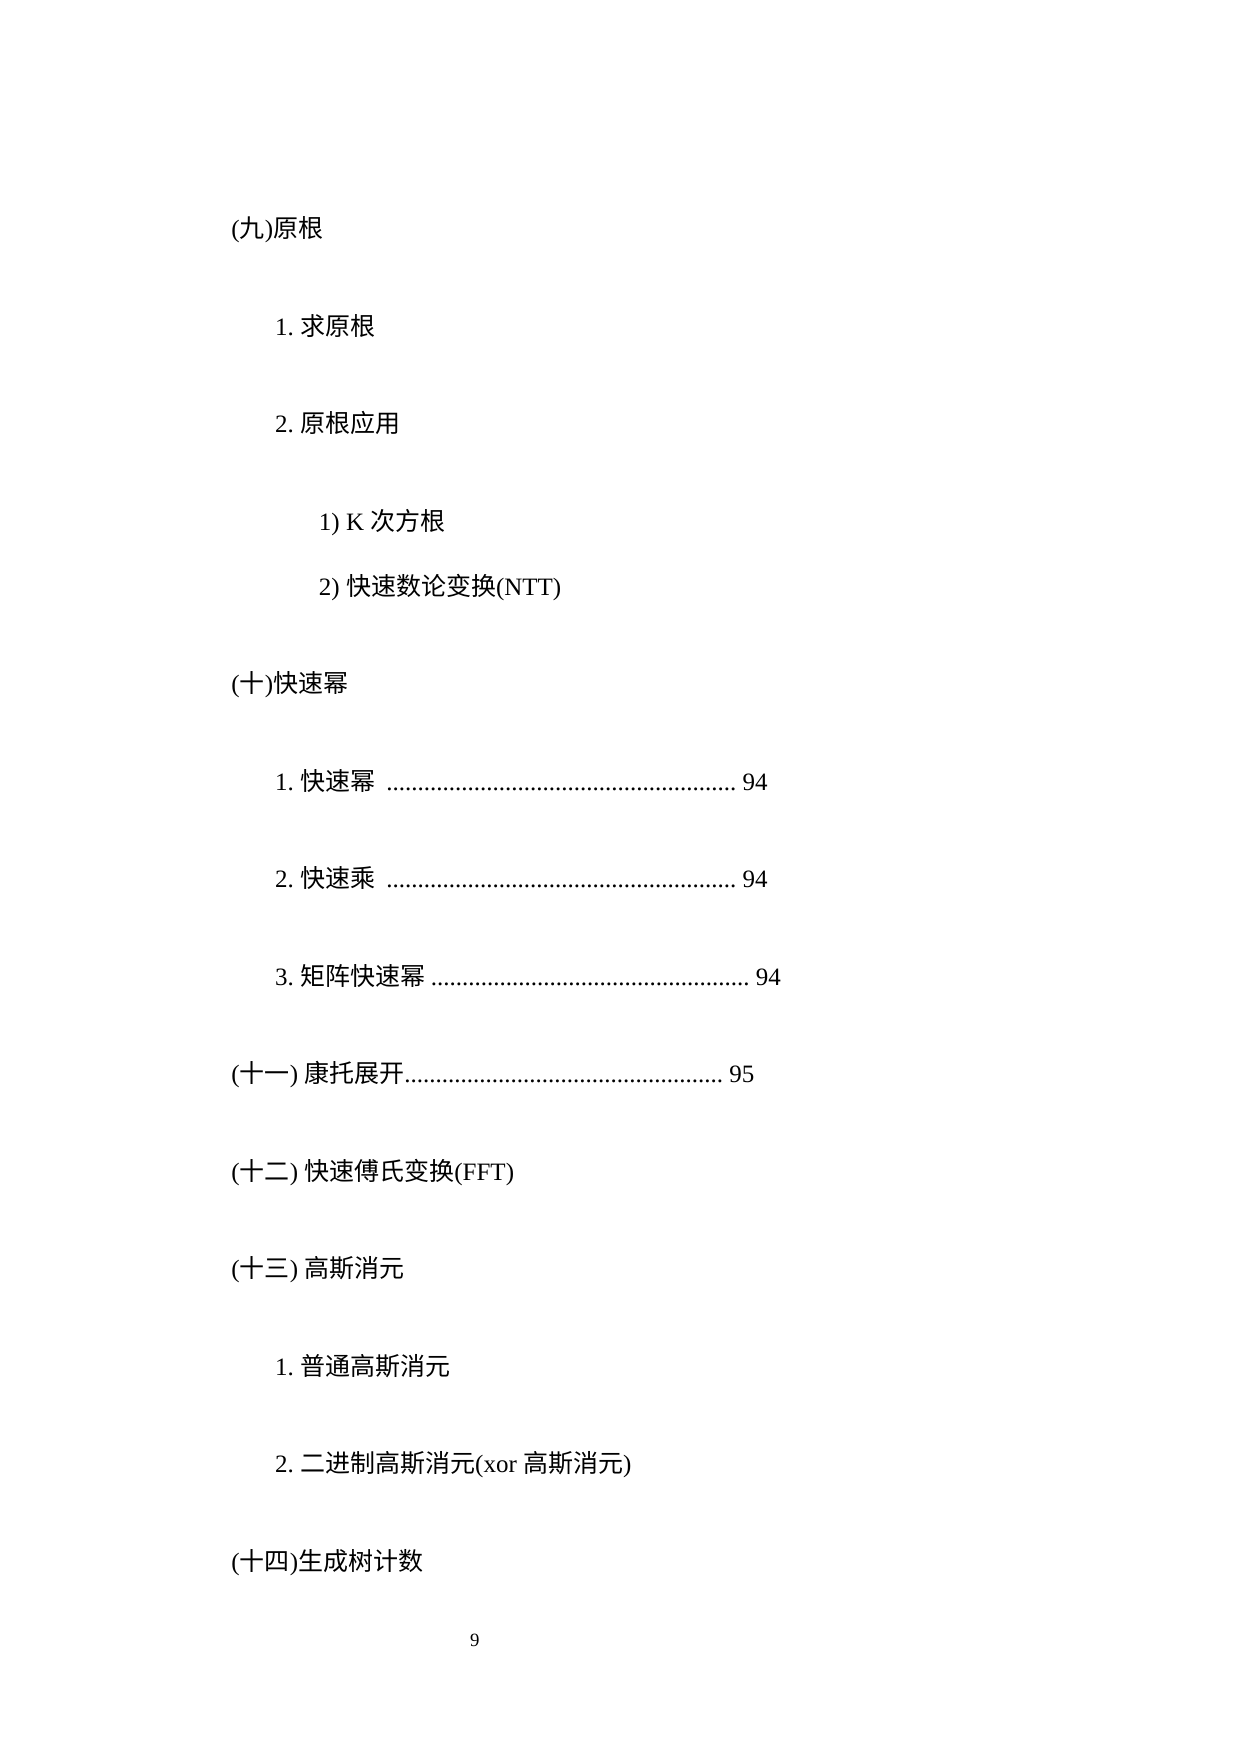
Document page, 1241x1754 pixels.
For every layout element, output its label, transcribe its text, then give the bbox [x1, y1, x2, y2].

list 快速傅氏变换(FFT) [231, 1137, 1053, 1202]
list 康托展开................................................... 95 [231, 1039, 1053, 1104]
list 快速幂 ........................................................ 94 [231, 747, 1053, 812]
list 二进制高斯消元(xor 高斯消元) [275, 1429, 1053, 1494]
list 快速乘 ........................................................ 94 [231, 844, 1053, 909]
list K 次方根 [275, 487, 1053, 552]
list 矩阵快速幂 ................................................... 94 [231, 942, 1053, 1007]
list 普通高斯消元 [275, 1332, 1053, 1397]
list 原根应用 [231, 389, 1053, 454]
list 原根 [187, 194, 1053, 259]
list 生成树计数 [187, 1527, 1053, 1592]
list 求原根 [231, 292, 1053, 357]
list 快速幂 [187, 649, 1053, 714]
list 高斯消元 [231, 1234, 1053, 1299]
list 快速数论变换(NTT) [275, 552, 1053, 617]
